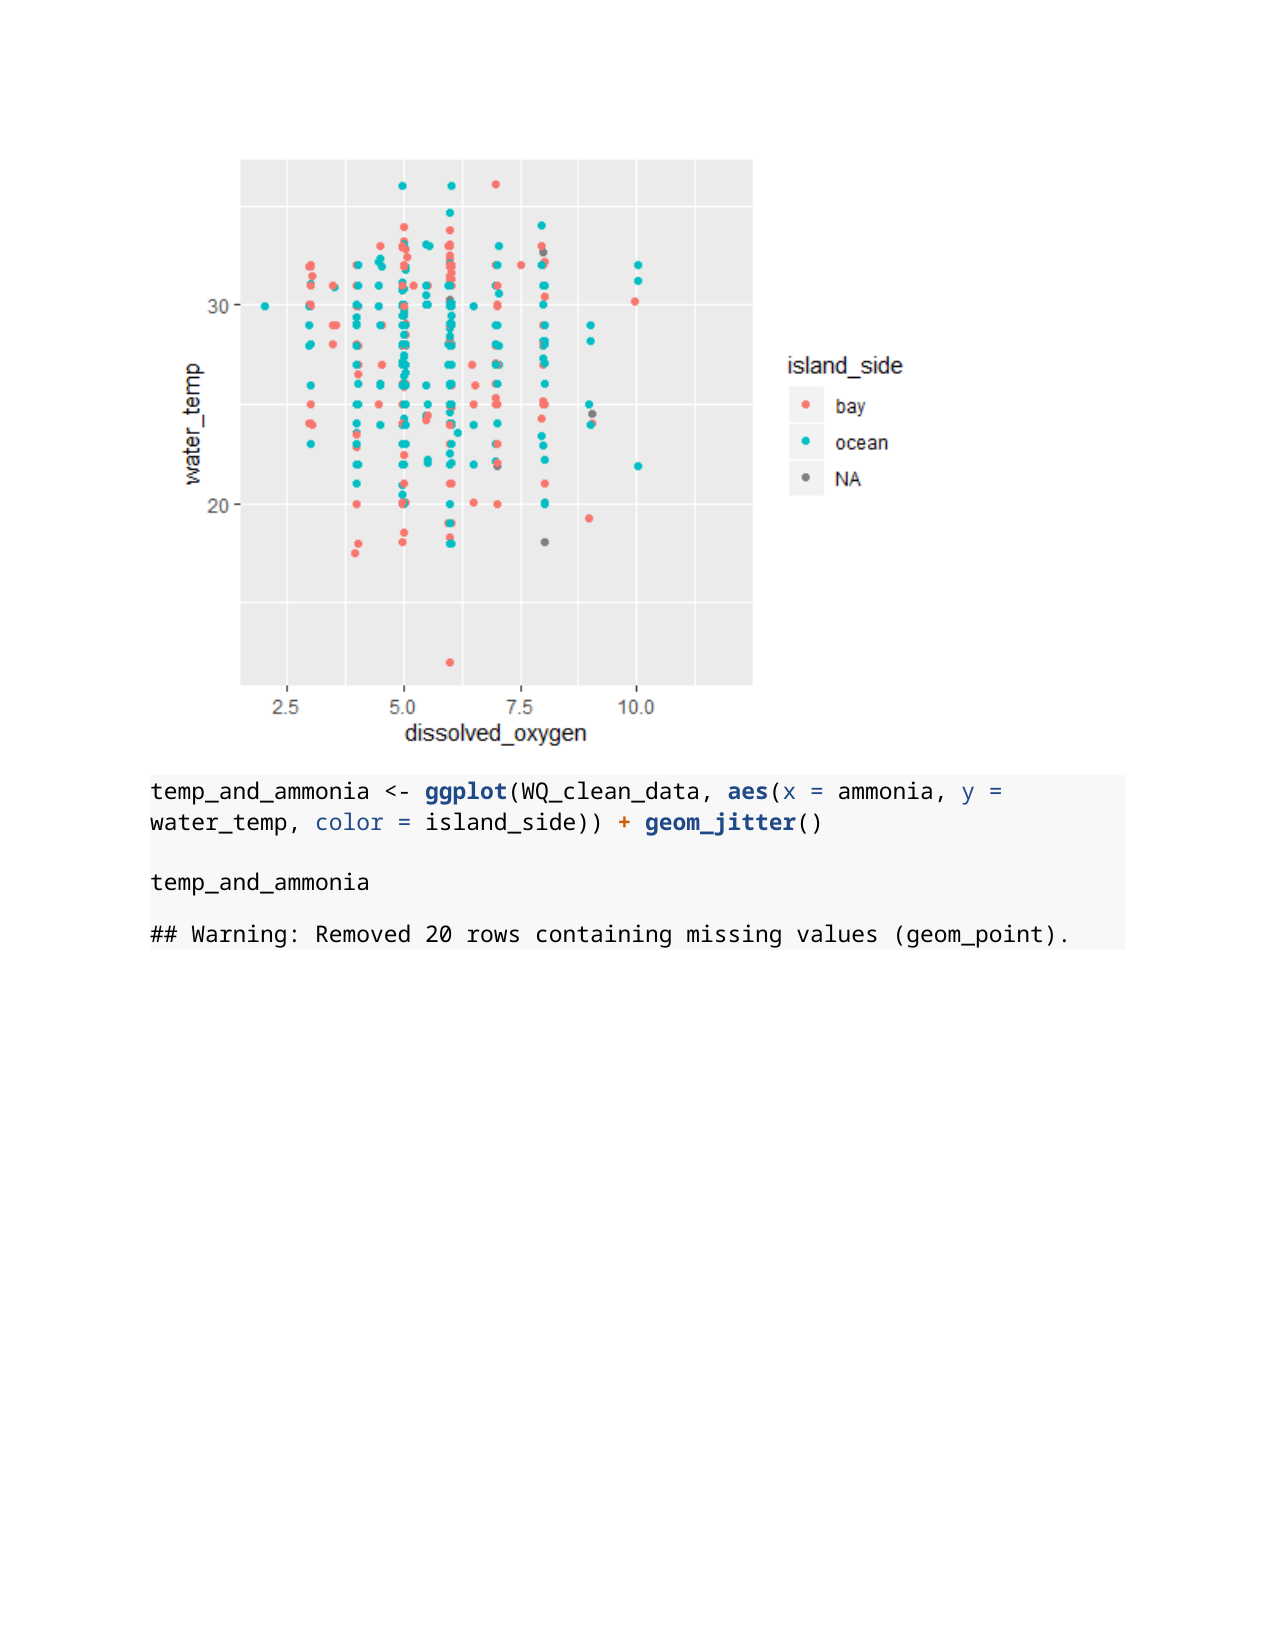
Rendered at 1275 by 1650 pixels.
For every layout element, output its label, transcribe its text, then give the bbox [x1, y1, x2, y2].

text ## Warning: Removed 20 rows containing missing values (geom_point). [150, 918, 1125, 950]
picture [168, 150, 927, 757]
text temp_and_ammonia <- ggplot(WQ_clean_data, aes(x = ammonia, y = water_temp, color = island_side)) + geom_jitter() temp_and_ammonia [150, 775, 1125, 898]
